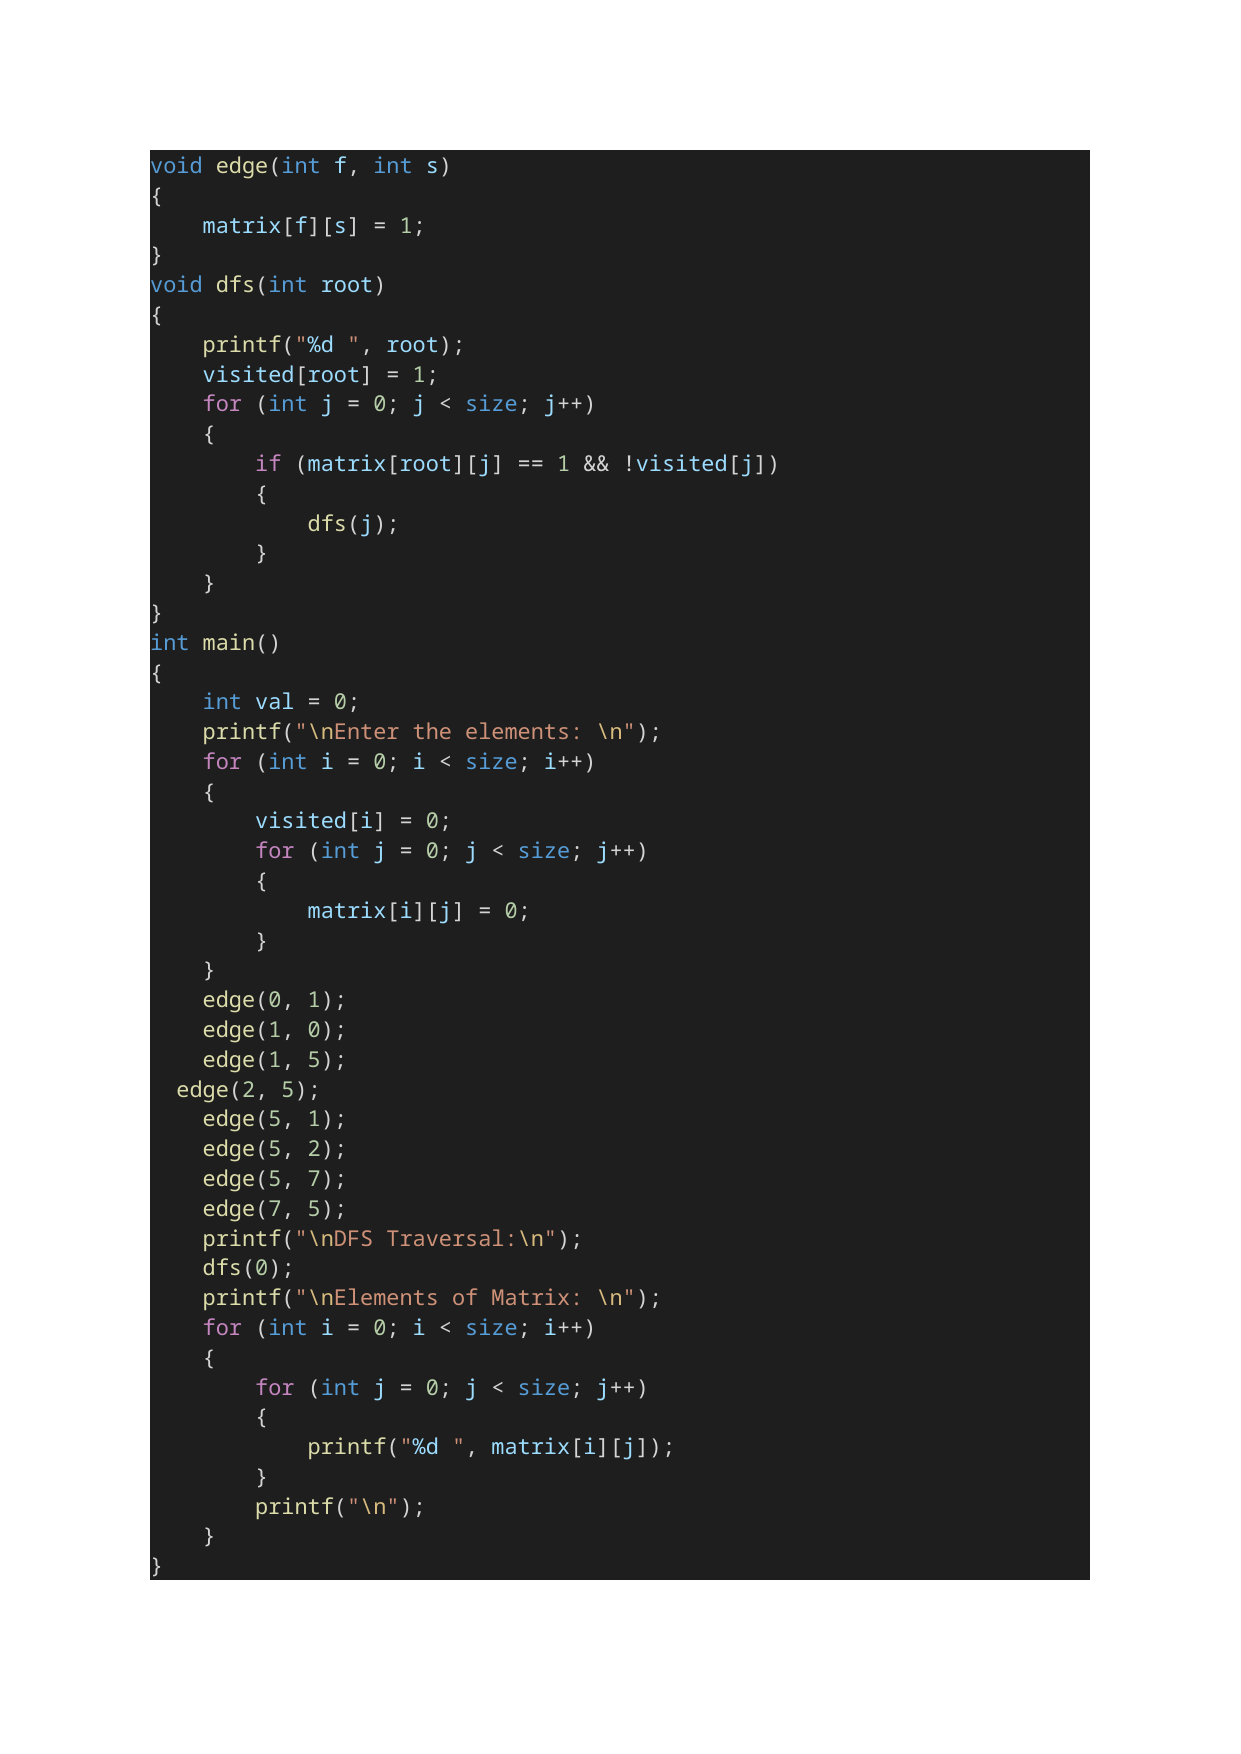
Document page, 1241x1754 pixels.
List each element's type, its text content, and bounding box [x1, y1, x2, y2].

text { [150, 1401, 1090, 1431]
text edge(5, 1); [150, 1103, 1090, 1133]
text edge(2, 5); [150, 1073, 1090, 1103]
text { [150, 776, 1090, 805]
text } [150, 1550, 1090, 1580]
text } [150, 239, 1090, 269]
text } [150, 597, 1090, 627]
text } [150, 537, 1090, 567]
text edge(1, 0); [150, 1014, 1090, 1044]
text edge(0, 1); [150, 984, 1090, 1014]
text { [150, 478, 1090, 507]
text { [150, 1342, 1090, 1371]
text for (int j = 0; j < size; j++) [150, 835, 1090, 865]
text } [150, 1520, 1090, 1550]
text int main() [150, 627, 1090, 656]
text { [150, 180, 1090, 209]
text if (matrix[root][j] == 1 && !visited[j]) [150, 448, 1090, 478]
text for (int j = 0; j < size; j++) [150, 1371, 1090, 1401]
text printf("%d ", matrix[i][j]); [150, 1431, 1090, 1461]
text { [150, 656, 1090, 686]
text void edge(int f, int s) [150, 150, 1090, 180]
text edge(1, 5); [150, 1044, 1090, 1073]
text printf("%d ", root); [150, 329, 1090, 358]
text for (int i = 0; i < size; i++) [150, 1312, 1090, 1342]
text edge(5, 2); [150, 1133, 1090, 1163]
text } [150, 1461, 1090, 1491]
text int val = 0; [150, 686, 1090, 716]
text visited[root] = 1; [150, 358, 1090, 388]
text printf("\nEnter the elements: \n"); [150, 716, 1090, 746]
text printf("\n"); [150, 1491, 1090, 1520]
text edge(7, 5); [150, 1193, 1090, 1222]
text void dfs(int root) [150, 269, 1090, 299]
text matrix[f][s] = 1; [150, 209, 1090, 239]
text matrix[i][j] = 0; [150, 895, 1090, 924]
text printf("\nDFS Traversal:\n"); [150, 1222, 1090, 1252]
text edge(5, 7); [150, 1163, 1090, 1193]
text for (int i = 0; i < size; i++) [150, 746, 1090, 776]
text dfs(0); [150, 1252, 1090, 1282]
text dfs(j); [150, 507, 1090, 537]
text } [150, 924, 1090, 954]
text { [150, 418, 1090, 448]
text { [150, 865, 1090, 895]
text } [150, 954, 1090, 984]
text printf("\nElements of Matrix: \n"); [150, 1282, 1090, 1312]
text { [150, 299, 1090, 329]
text visited[i] = 0; [150, 805, 1090, 835]
text for (int j = 0; j < size; j++) [150, 388, 1090, 418]
text } [150, 567, 1090, 597]
